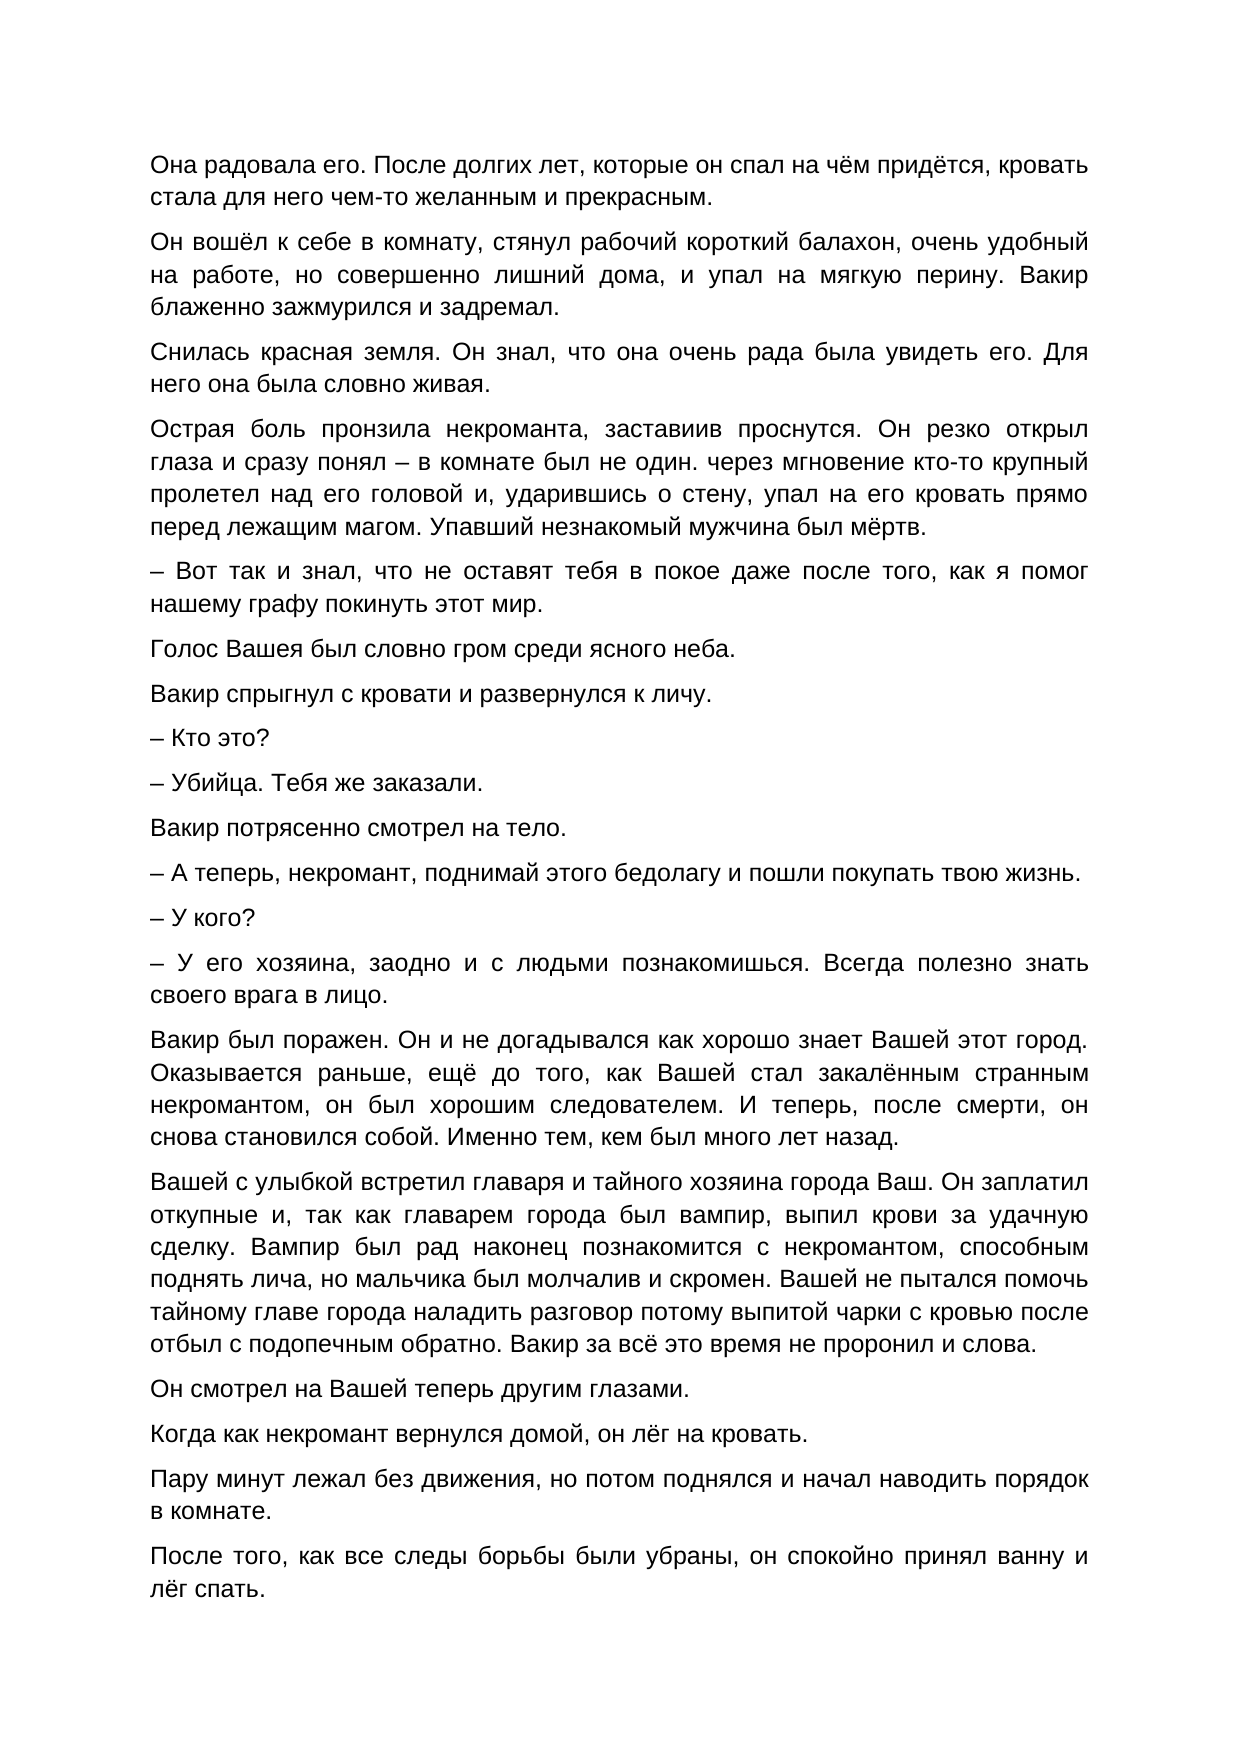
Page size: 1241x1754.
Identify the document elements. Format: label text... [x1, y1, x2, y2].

text Вашей с улыбкой встретил главаря и тайного хозяина города Ваш. Он заплатил откупные и, так как главарем города был вампир, выпил крови за удачную сделку. Вампир был рад наконец познакомится с некромантом, способным поднять лича, но мальчика был молчалив и скромен. Вашей не пытался помочь тайному главе города наладить разговор потому выпитой чарки с кровью после отбыл с подопечным обратно. Вакир за всё это время не проронил и слова. [150, 1167, 1090, 1358]
text Снилась красная земля. Он знал, что она очень рада была увидеть его. Для него она была словно живая. [150, 337, 1090, 398]
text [150, 150, 1090, 211]
text – Вот так и знал, что не оставят тебя в покое даже после того, как я помог нашему графу покинуть этот мир. [150, 556, 1090, 617]
text – Кто это? [150, 723, 1090, 752]
text Пару минут лежал без движения, но потом поднялся и начал наводить порядок в комнате. [150, 1464, 1090, 1525]
text Вакир спрыгнул с кровати и развернулся к личу. [150, 678, 1090, 707]
text – У кого? [150, 903, 1090, 932]
text Он смотрел на Вашей теперь другим глазами. [150, 1374, 1090, 1403]
text – У его хозяина, заодно и с людьми познакомишься. Всегда полезно знать своего врага в лицо. [150, 948, 1090, 1009]
text Голос Вашея был словно гром среди ясного неба. [150, 634, 1090, 662]
text Острая боль пронзила некроманта, заставиив проснутся. Он резко открыл глаза и сразу понял – в комнате был не один. через мгновение кто-то крупный пролетел над его головой и, ударившись о стену, упал на его кровать прямо перед лежащим магом. Упавший незнакомый мужчина был мёртв. [150, 414, 1090, 540]
text После того, как все следы борьбы были убраны, он спокойно принял ванну и лёг спать. [150, 1541, 1090, 1602]
text – Убийца. Тебя же заказали. [150, 768, 1090, 797]
text Он вошёл к себе в комнату, стянул рабочий короткий балахон, очень удобный на работе, но совершенно лишний дома, и упал на мягкую перину. Вакир блаженно зажмурился и задремал. [150, 227, 1090, 321]
text Вакир был поражен. Он и не догадывался как хорошо знает Вашей этот город. Оказывается раньше, ещё до того, как Вашей стал закалённым странным некромантом, он был хорошим следователем. И теперь, после смерти, он снова становился собой. Именно тем, кем был много лет назад. [150, 1025, 1090, 1151]
text Когда как некромант вернулся домой, он лёг на кровать. [150, 1419, 1090, 1448]
text Вакир потрясенно смотрел на тело. [150, 813, 1090, 842]
text – А теперь, некромант, поднимай этого бедолагу и пошли покупать твою жизнь. [150, 858, 1090, 887]
